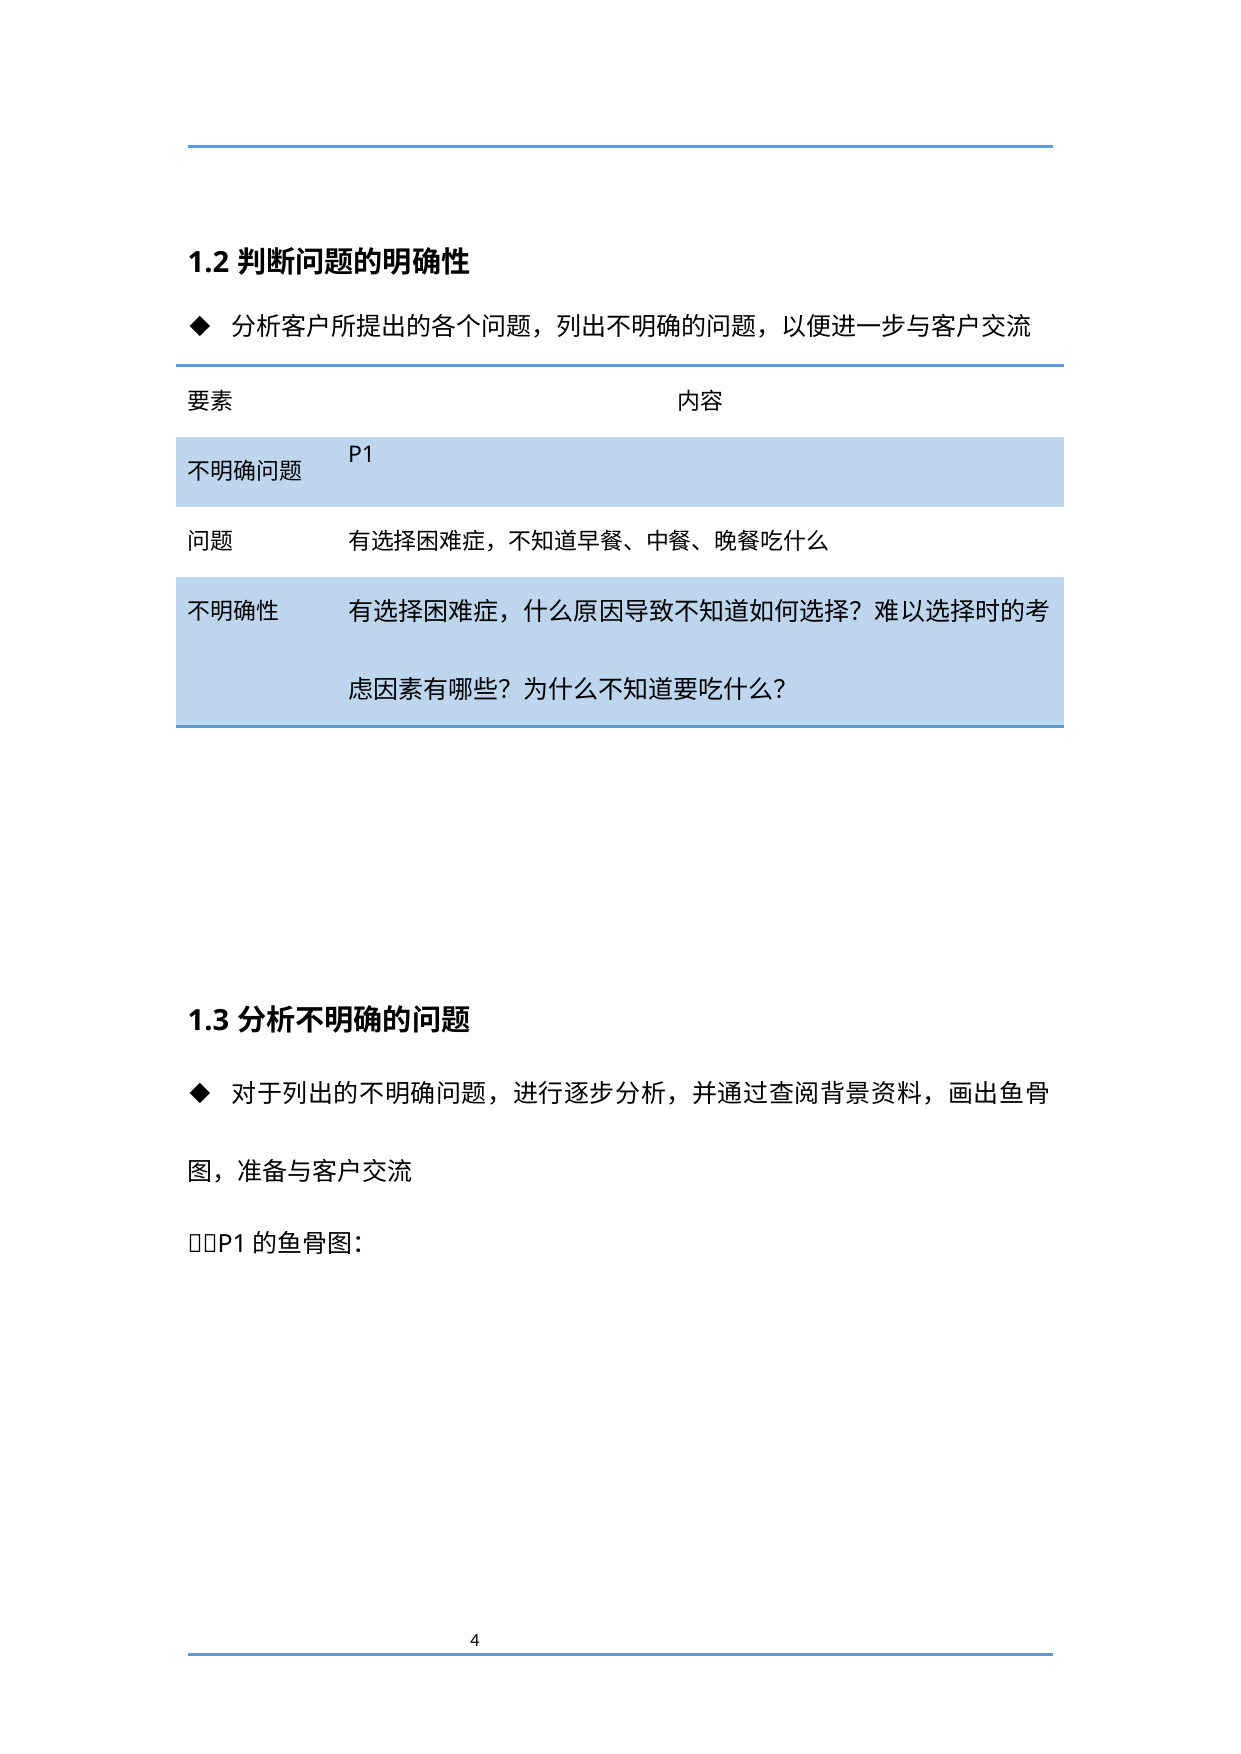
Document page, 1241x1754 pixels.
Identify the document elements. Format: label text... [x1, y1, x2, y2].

text 1.3 分析不明确的问题 [187, 985, 1053, 1050]
list 分析客户所提出的各个问题，列出不明确的问题，以便进一步与客户交流 [187, 292, 1053, 357]
table_cell 有选择困难症，不知道早餐、中餐、晚餐吃什么 [337, 507, 1064, 577]
table_header 内容 [337, 367, 1064, 437]
table_header 要素 [176, 367, 337, 437]
text 1.2 判断问题的明确性 [187, 227, 1053, 292]
table_cell P1 [337, 437, 1064, 507]
list 对于列出的不明确问题，进行逐步分析，并通过查阅背景资料，画出鱼骨图，准备与客户交流 [187, 1059, 1053, 1202]
text P1的鱼骨图： [187, 1209, 1053, 1274]
table_cell 不明确问题 [176, 437, 337, 507]
table_cell 有选择困难症，什么原因导致不知道如何选择？难以选择时的考虑因素有哪些？为什么不知道要吃什么？ [337, 577, 1064, 725]
table_cell 不明确性 [176, 577, 337, 725]
table_cell 问题 [176, 507, 337, 577]
